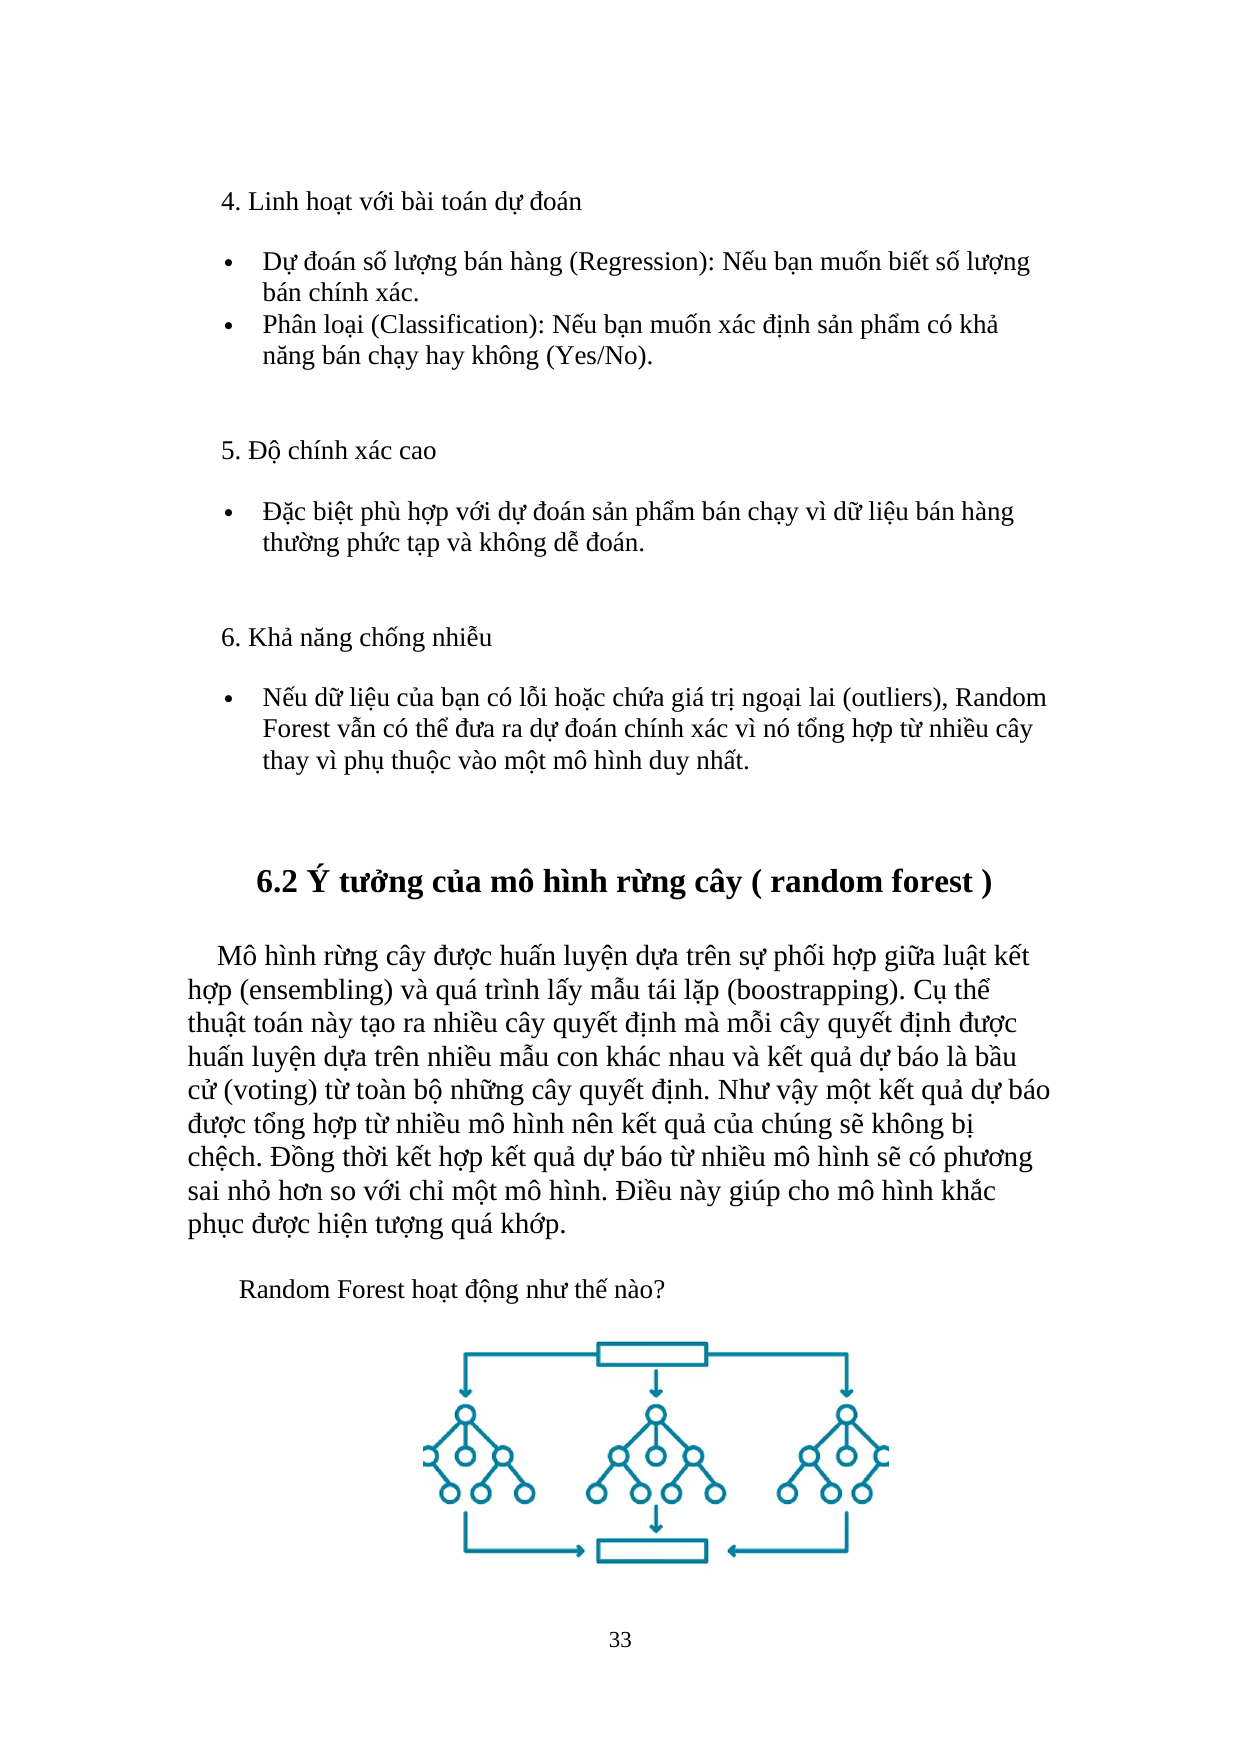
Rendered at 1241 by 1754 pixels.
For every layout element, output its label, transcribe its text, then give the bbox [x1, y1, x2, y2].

list Dự đoán số lượng bán hàng (Regression): Nếu bạn muốn biết số lượng bán chính xác. [225, 245, 1053, 308]
list Nếu dữ liệu của bạn có lỗi hoặc chứa giá trị ngoại lai (outliers), Random Forest vẫn có thể đưa ra dự đoán chính xác vì nó tổng hợp từ nhiều cây thay vì phụ thuộc vào một mô hình duy nhất. [225, 681, 1053, 775]
list Đặc biệt phù hợp với dự đoán sản phẩm bán chạy vì dữ liệu bán hàng thường phức tạp và không dễ đoán. [225, 494, 1053, 557]
picture [393, 1304, 936, 1583]
subtitle 5. Độ chính xác cao [221, 434, 1053, 465]
list Phân loại (Classification): Nếu bạn muốn xác định sản phẩm có khả năng bán chạy hay không (Yes/No). [225, 308, 1053, 370]
subtitle 4. Linh hoạt với bài toán dự đoán [221, 185, 1053, 216]
subtitle 6. Khả năng chống nhiễu [221, 621, 1053, 652]
list Mô hình rừng cây được huấn luyện dựa trên sự phối hợp giữa luật kết hợp (ensembling) và quá trình lấy mẫu tái lặp (boostrapping). Cụ thể thuật toán này tạo ra nhiều cây quyết định mà mỗi cây quyết định được huấn luyện dựa trên nhiều mẫu con khác nhau và kết quả dự báo là bầu cử (voting) từ toàn bộ những cây quyết định. Như vậy một kết quả dự báo được tổng hợp từ nhiều mô hình nên kết quả của chúng sẽ không bị chệch. Đồng thời kết hợp kết quả dự báo từ nhiều mô hình sẽ có phương sai nhỏ hơn so với chỉ một mô hình. Điều này giúp cho mô hình khắc phục được hiện tượng quá khớp. [187, 938, 1053, 1240]
list 6.2 Ý tưởng của mô hình rừng cây ( random forest ) [187, 862, 1053, 900]
list Random Forest hoạt động như thế nào? [187, 1274, 1053, 1305]
